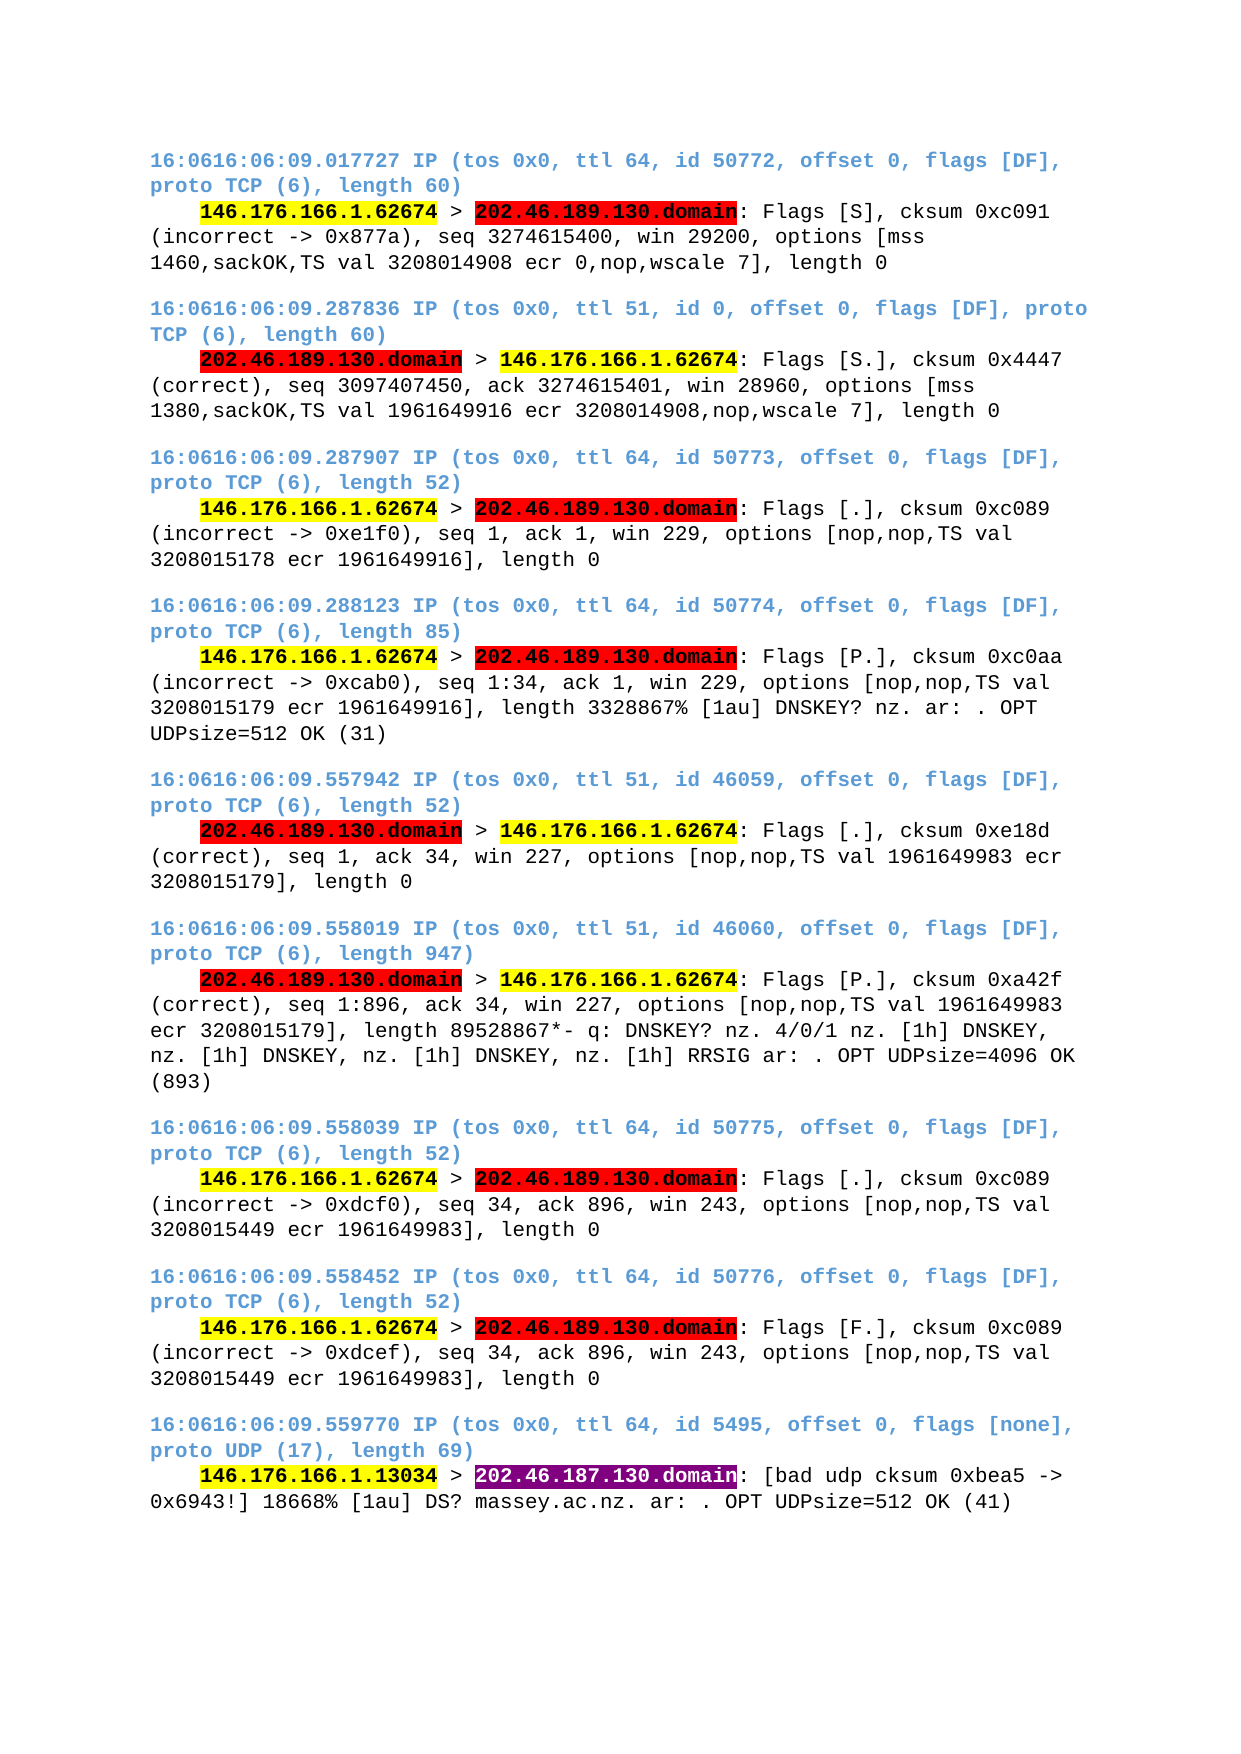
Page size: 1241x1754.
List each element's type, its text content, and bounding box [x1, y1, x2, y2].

subtitle 16:0616:06:09.287836 IP (tos 0x0, ttl 51, id 0, offset 0, flags [DF], proto TCP (6), length 60) [150, 298, 1090, 348]
subtitle 16:0616:06:09.559770 IP (tos 0x0, ttl 64, id 5495, offset 0, flags [none], proto UDP (17), length 69) [150, 1414, 1090, 1463]
text 202.46.189.130.domain > 146.176.166.1.62674: Flags [S.], cksum 0x4447 (correct), seq 3097407450, ack 3274615401, win 28960, options [mss 1380,sackOK,TS val 1961649916 ecr 3208014908,nop,wscale 7], length 0 [150, 349, 1090, 424]
subtitle 16:0616:06:09.287907 IP (tos 0x0, ttl 64, id 50773, offset 0, flags [DF], proto TCP (6), length 52) [150, 447, 1090, 496]
subtitle 16:0616:06:09.558039 IP (tos 0x0, ttl 64, id 50775, offset 0, flags [DF], proto TCP (6), length 52) [150, 1117, 1090, 1166]
text 202.46.189.130.domain > 146.176.166.1.62674: Flags [.], cksum 0xe18d (correct), seq 1, ack 34, win 227, options [nop,nop,TS val 1961649983 ecr 3208015179], length 0 [150, 820, 1090, 895]
text 202.46.189.130.domain > 146.176.166.1.62674: Flags [P.], cksum 0xa42f (correct), seq 1:896, ack 34, win 227, options [nop,nop,TS val 1961649983 ecr 3208015179], length 89528867*- q: DNSKEY? nz. 4/0/1 nz. [1h] DNSKEY, nz. [1h] DNSKEY, nz. [1h] DNSKEY, nz. [1h] RRSIG ar: . OPT UDPsize=4096 OK (893) [150, 969, 1090, 1094]
subtitle 16:0616:06:09.017727 IP (tos 0x0, ttl 64, id 50772, offset 0, flags [DF], proto TCP (6), length 60) [150, 150, 1090, 199]
text 146.176.166.1.62674 > 202.46.189.130.domain: Flags [S], cksum 0xc091 (incorrect -> 0x877a), seq 3274615400, win 29200, options [mss 1460,sackOK,TS val 3208014908 ecr 0,nop,wscale 7], length 0 [150, 201, 1090, 276]
subtitle 16:0616:06:09.558019 IP (tos 0x0, ttl 51, id 46060, offset 0, flags [DF], proto TCP (6), length 947) [150, 918, 1090, 967]
text 146.176.166.1.62674 > 202.46.189.130.domain: Flags [P.], cksum 0xc0aa (incorrect -> 0xcab0), seq 1:34, ack 1, win 229, options [nop,nop,TS val 3208015179 ecr 1961649916], length 3328867% [1au] DNSKEY? nz. ar: . OPT UDPsize=512 OK (31) [150, 646, 1090, 747]
subtitle 16:0616:06:09.557942 IP (tos 0x0, ttl 51, id 46059, offset 0, flags [DF], proto TCP (6), length 52) [150, 769, 1090, 818]
subtitle 16:0616:06:09.558452 IP (tos 0x0, ttl 64, id 50776, offset 0, flags [DF], proto TCP (6), length 52) [150, 1266, 1090, 1315]
text 146.176.166.1.62674 > 202.46.189.130.domain: Flags [.], cksum 0xc089 (incorrect -> 0xe1f0), seq 1, ack 1, win 229, options [nop,nop,TS val 3208015178 ecr 1961649916], length 0 [150, 498, 1090, 573]
text 146.176.166.1.13034 > 202.46.187.130.domain: [bad udp cksum 0xbea5 -> 0x6943!] 18668% [1au] DS? massey.ac.nz. ar: . OPT UDPsize=512 OK (41) [150, 1465, 1090, 1514]
text 146.176.166.1.62674 > 202.46.189.130.domain: Flags [.], cksum 0xc089 (incorrect -> 0xdcf0), seq 34, ack 896, win 243, options [nop,nop,TS val 3208015449 ecr 1961649983], length 0 [150, 1168, 1090, 1243]
text 146.176.166.1.62674 > 202.46.189.130.domain: Flags [F.], cksum 0xc089 (incorrect -> 0xdcef), seq 34, ack 896, win 243, options [nop,nop,TS val 3208015449 ecr 1961649983], length 0 [150, 1317, 1090, 1391]
subtitle 16:0616:06:09.288123 IP (tos 0x0, ttl 64, id 50774, offset 0, flags [DF], proto TCP (6), length 85) [150, 595, 1090, 644]
